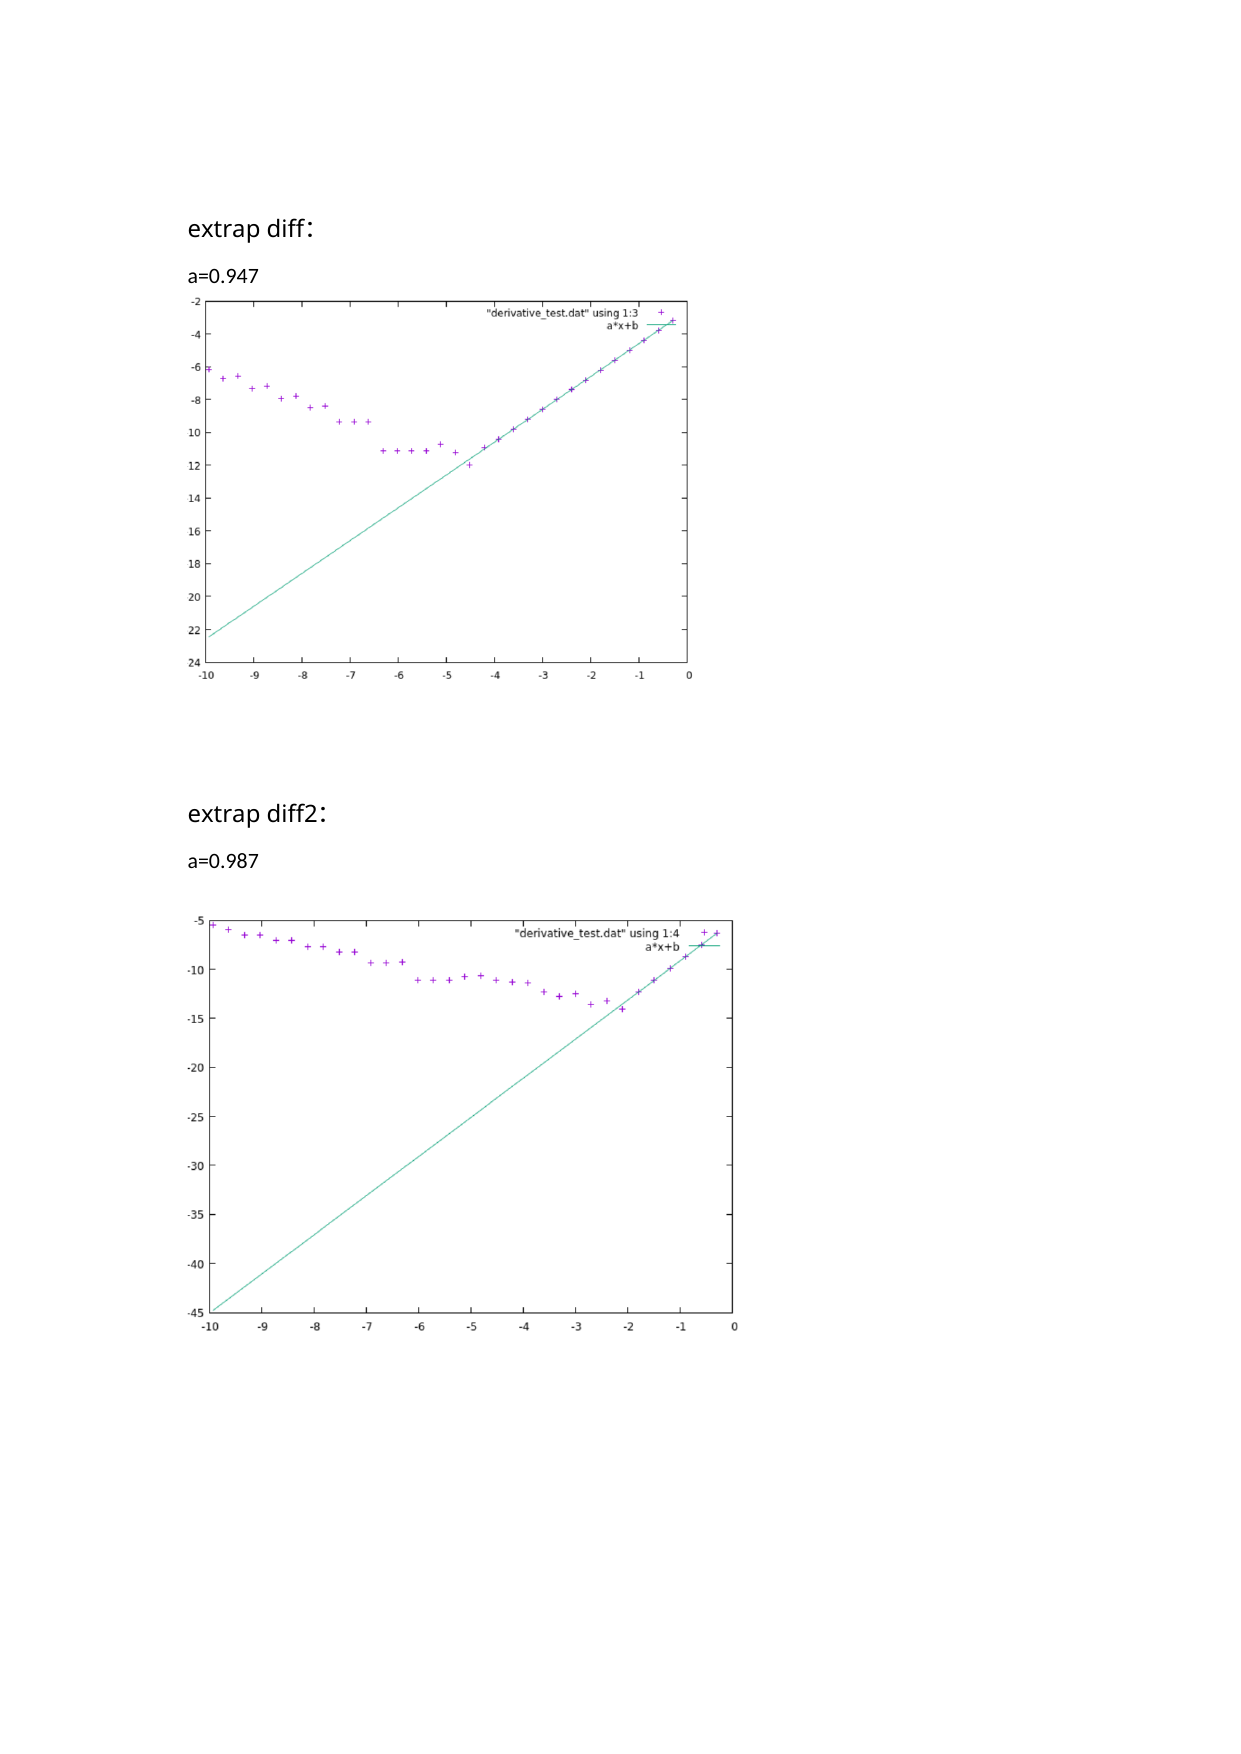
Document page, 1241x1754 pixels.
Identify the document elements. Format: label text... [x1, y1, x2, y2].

picture [187, 292, 702, 683]
picture [187, 909, 739, 1337]
text a=0.987 [187, 844, 1053, 877]
text extrap diff： [187, 194, 1053, 259]
text extrap diff2： [187, 779, 1053, 844]
text a=0.947 [187, 259, 1053, 292]
